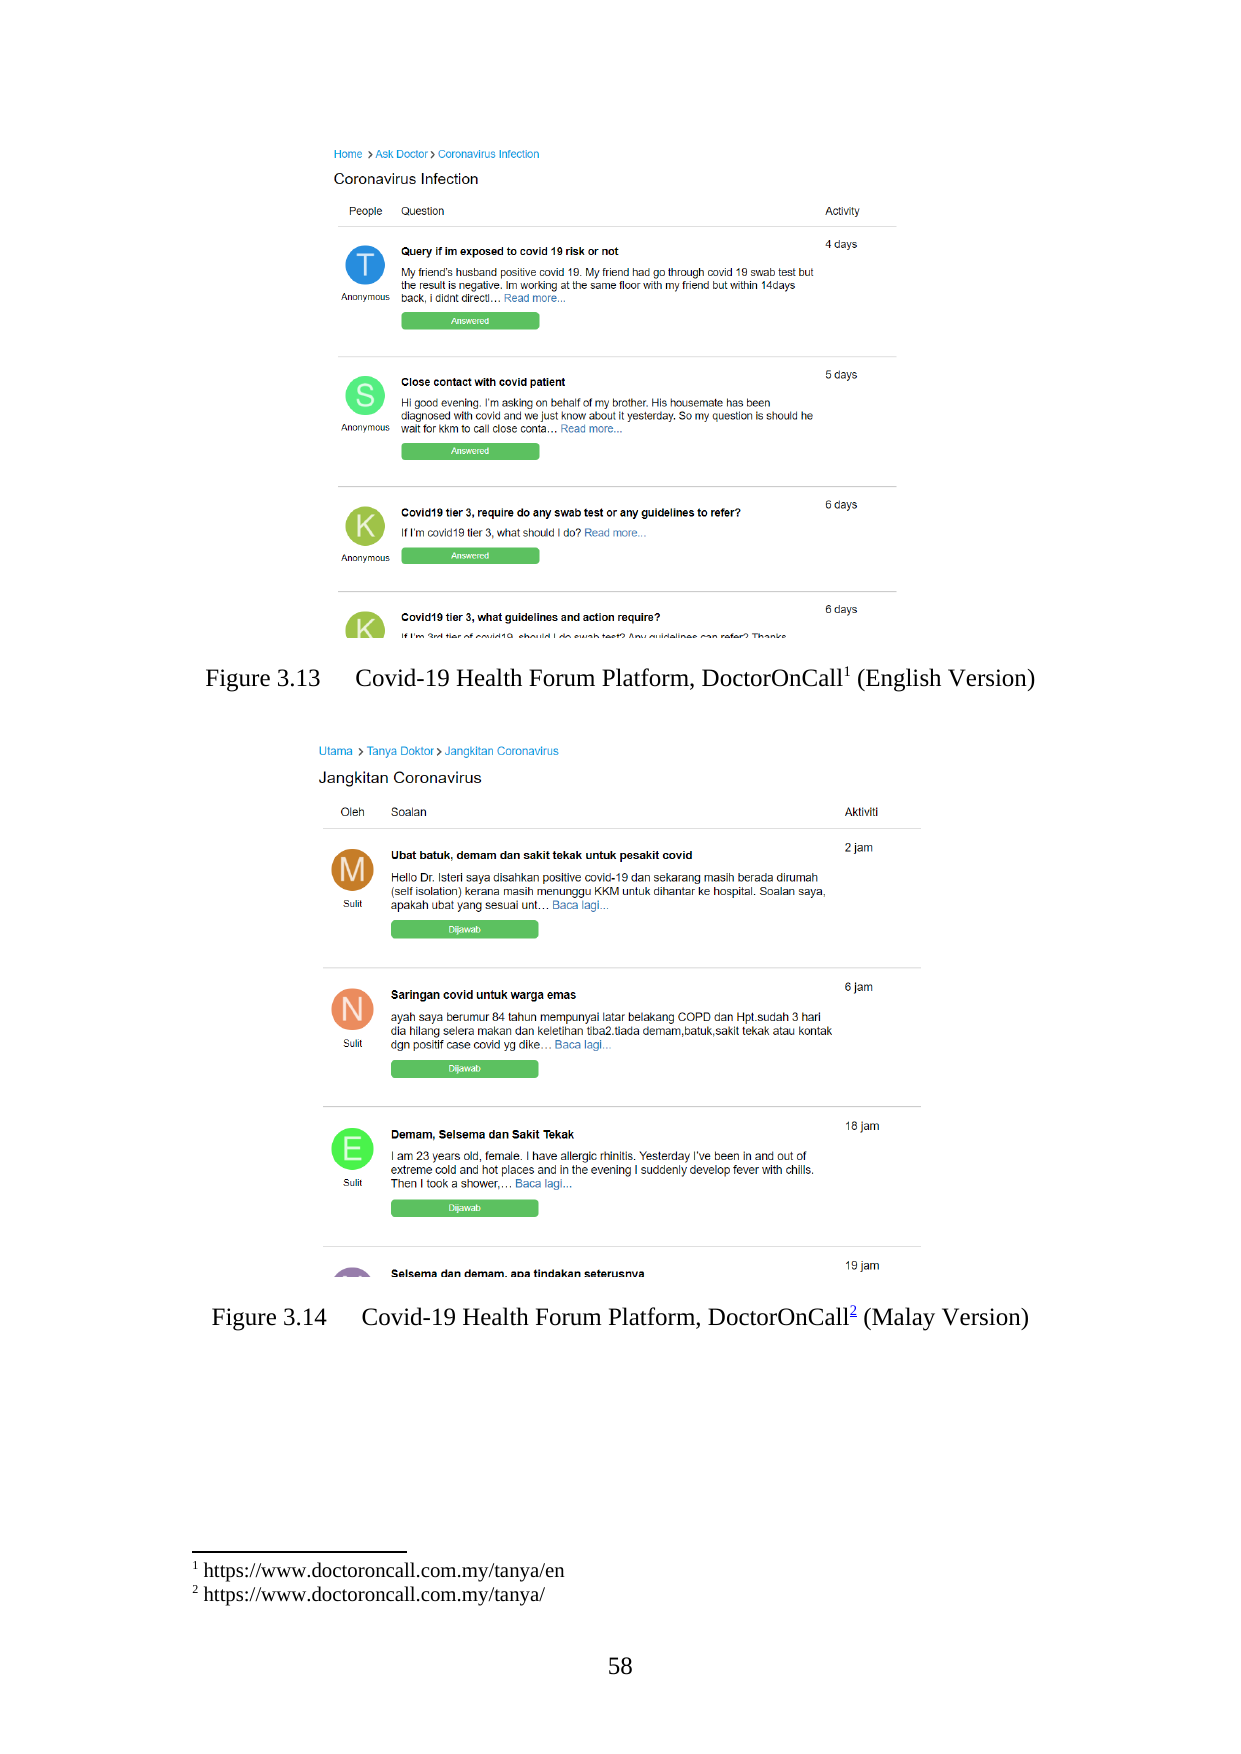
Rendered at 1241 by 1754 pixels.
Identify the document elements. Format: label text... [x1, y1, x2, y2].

picture [327, 147, 914, 638]
picture [314, 741, 927, 1277]
